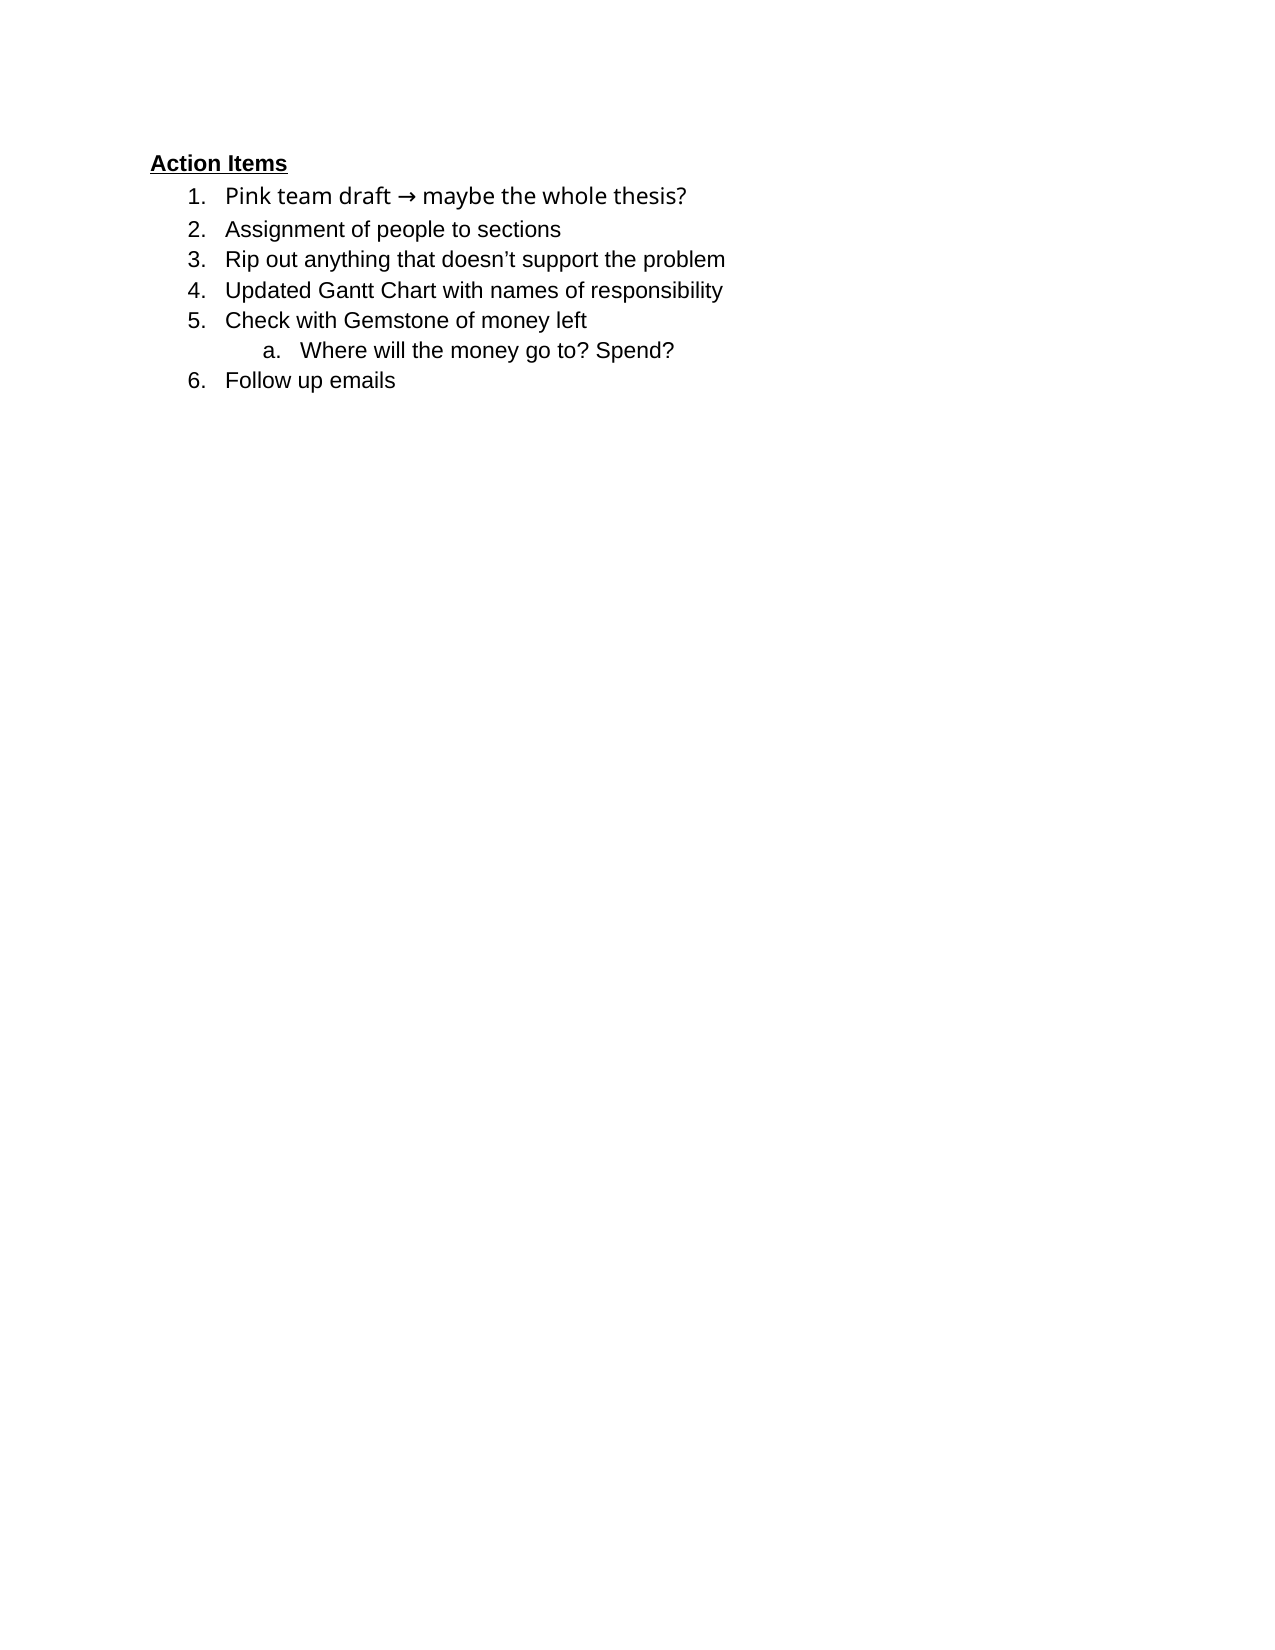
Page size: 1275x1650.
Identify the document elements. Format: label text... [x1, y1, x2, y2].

list Pink team draft → maybe the whole thesis? [187, 180, 1125, 211]
list Rip out anything that doesn’t support the problem [187, 246, 1125, 273]
list Follow up emails [187, 367, 1125, 393]
list Where will the money go to? Spend? [262, 337, 1125, 363]
list Updated Gantt Chart with names of responsibility [187, 277, 1125, 303]
list Check with Gemstone of money left [187, 307, 1125, 333]
list Assignment of people to sections [187, 216, 1125, 242]
text Action Items [150, 150, 1125, 176]
